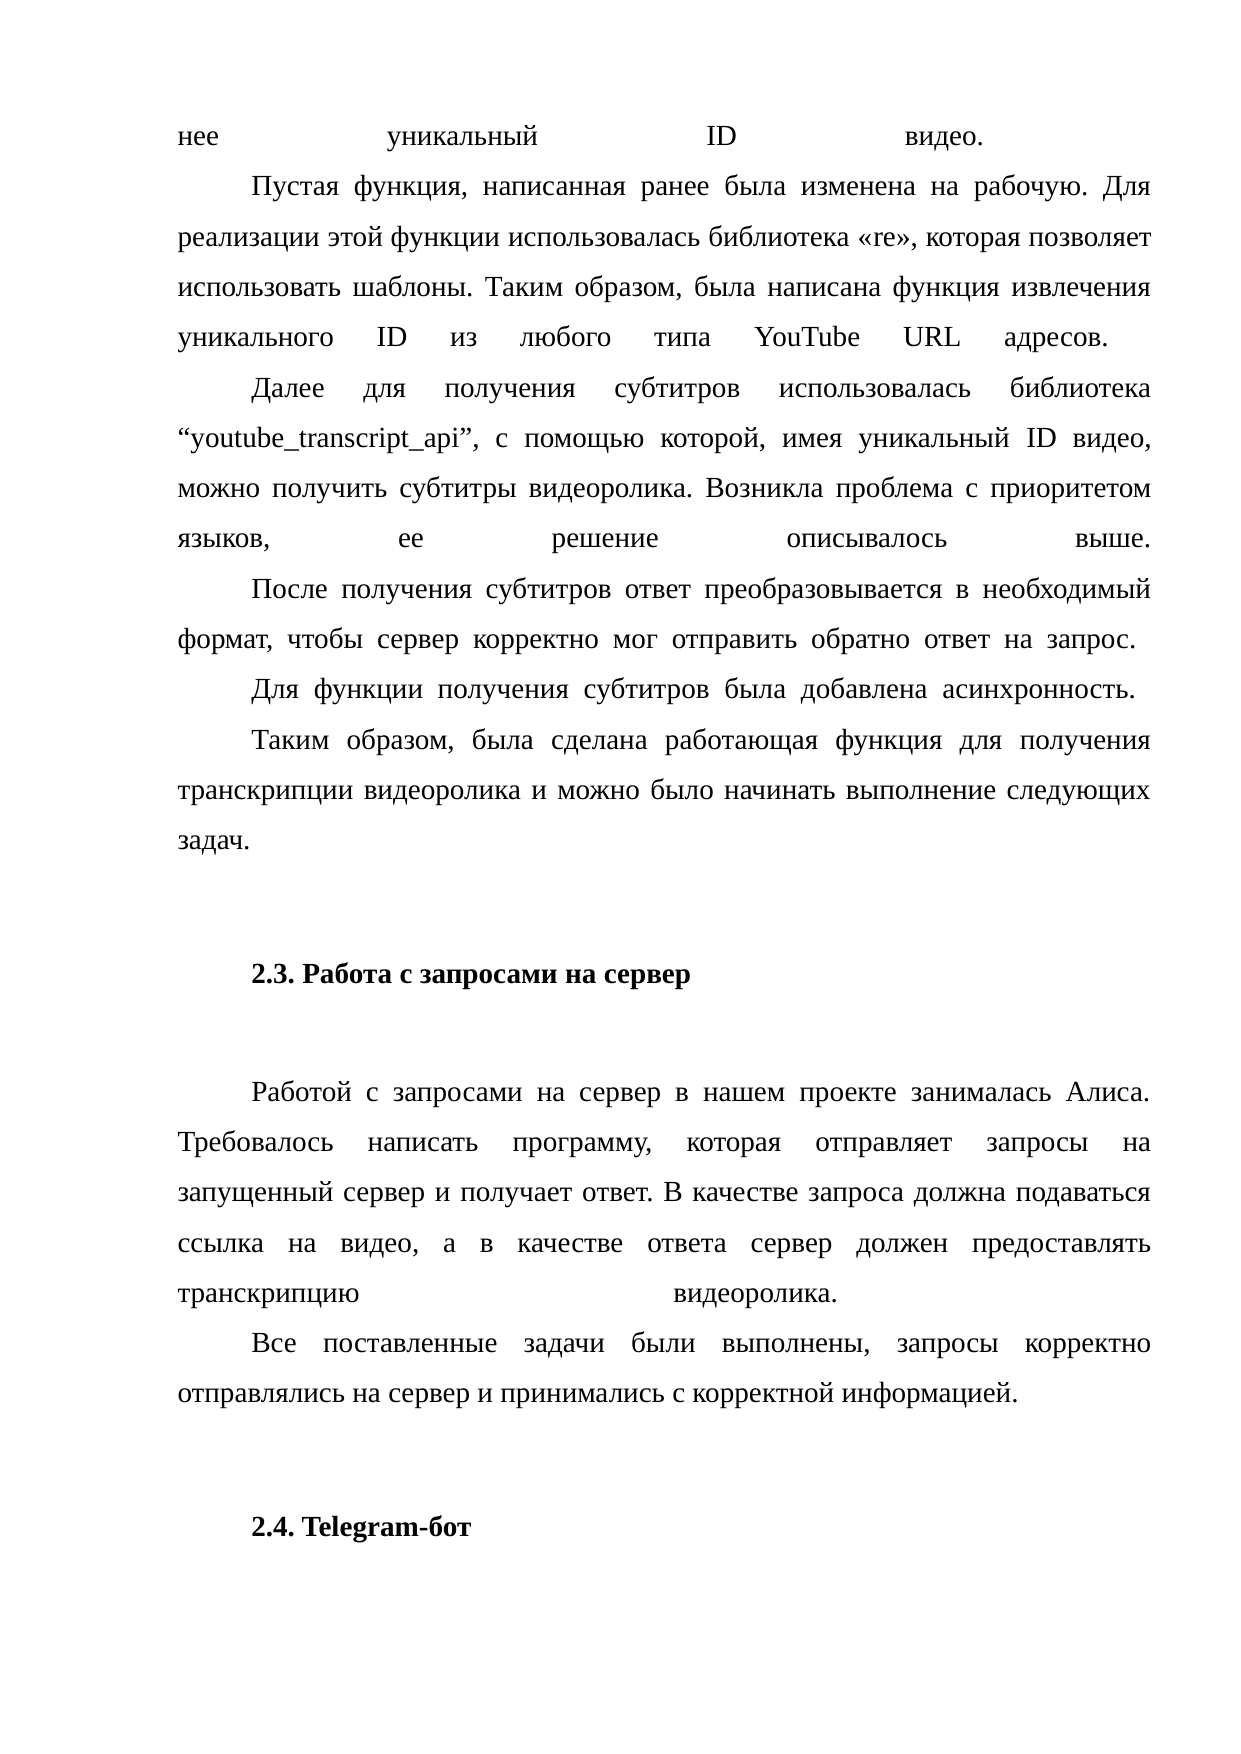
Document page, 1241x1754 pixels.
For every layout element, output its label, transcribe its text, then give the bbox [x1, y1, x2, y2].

text Работой с запросами на сервер в нашем проекте занималась Алиса. Требовалось написать программу, которая отправляет запросы на запущенный сервер и получает ответ. В качестве запроса должна подаваться ссылка на видео, а в качестве ответа сервер должен предоставлять транскрипцию видеоролика. Все поставленные задачи были выполнены, запросы корректно отправлялись на сервер и принимались с корректной информацией. [177, 1074, 1152, 1409]
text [177, 118, 1152, 856]
subtitle 2.3. Работа с запросами на сервер [177, 956, 1152, 990]
subtitle 2.4. Telegram-бот [177, 1509, 1152, 1543]
